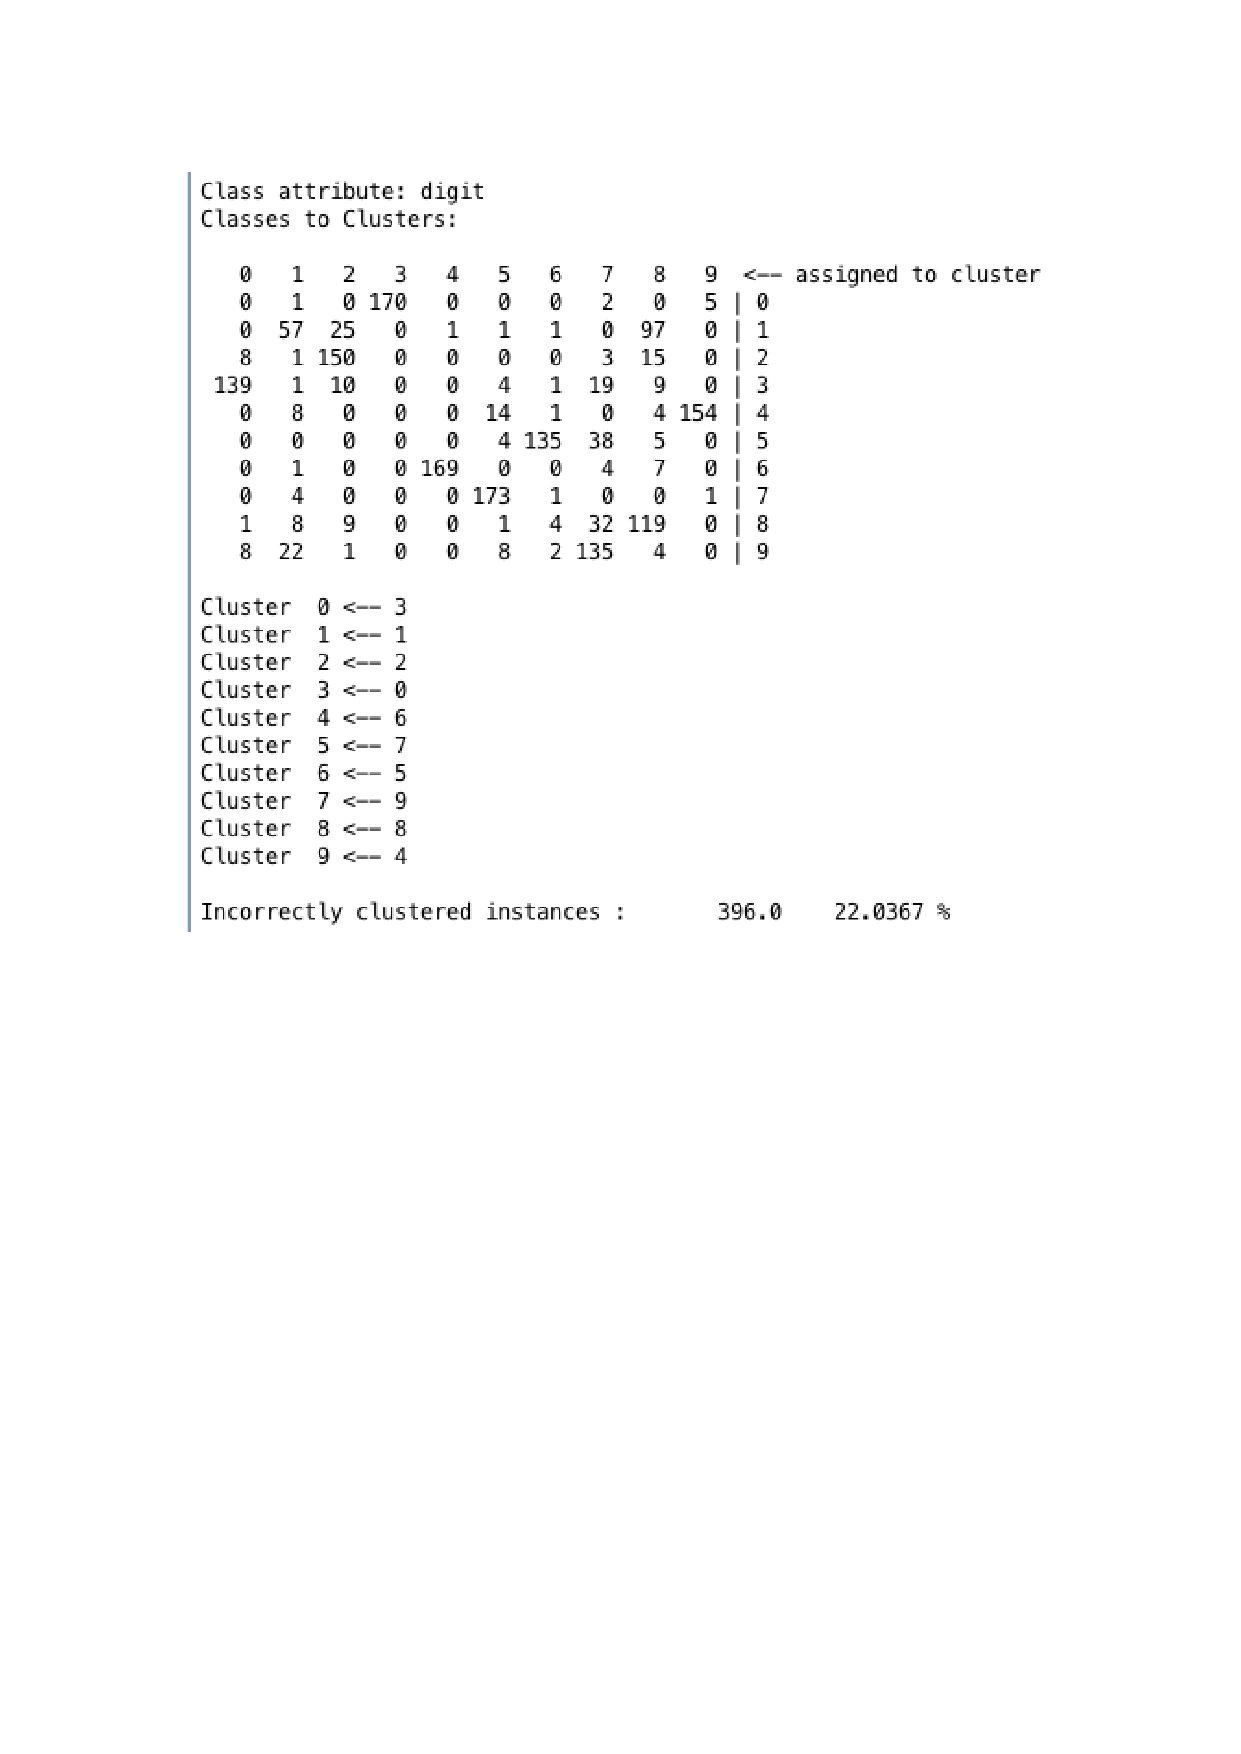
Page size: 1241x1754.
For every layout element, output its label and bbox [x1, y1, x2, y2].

picture [187, 172, 1053, 932]
